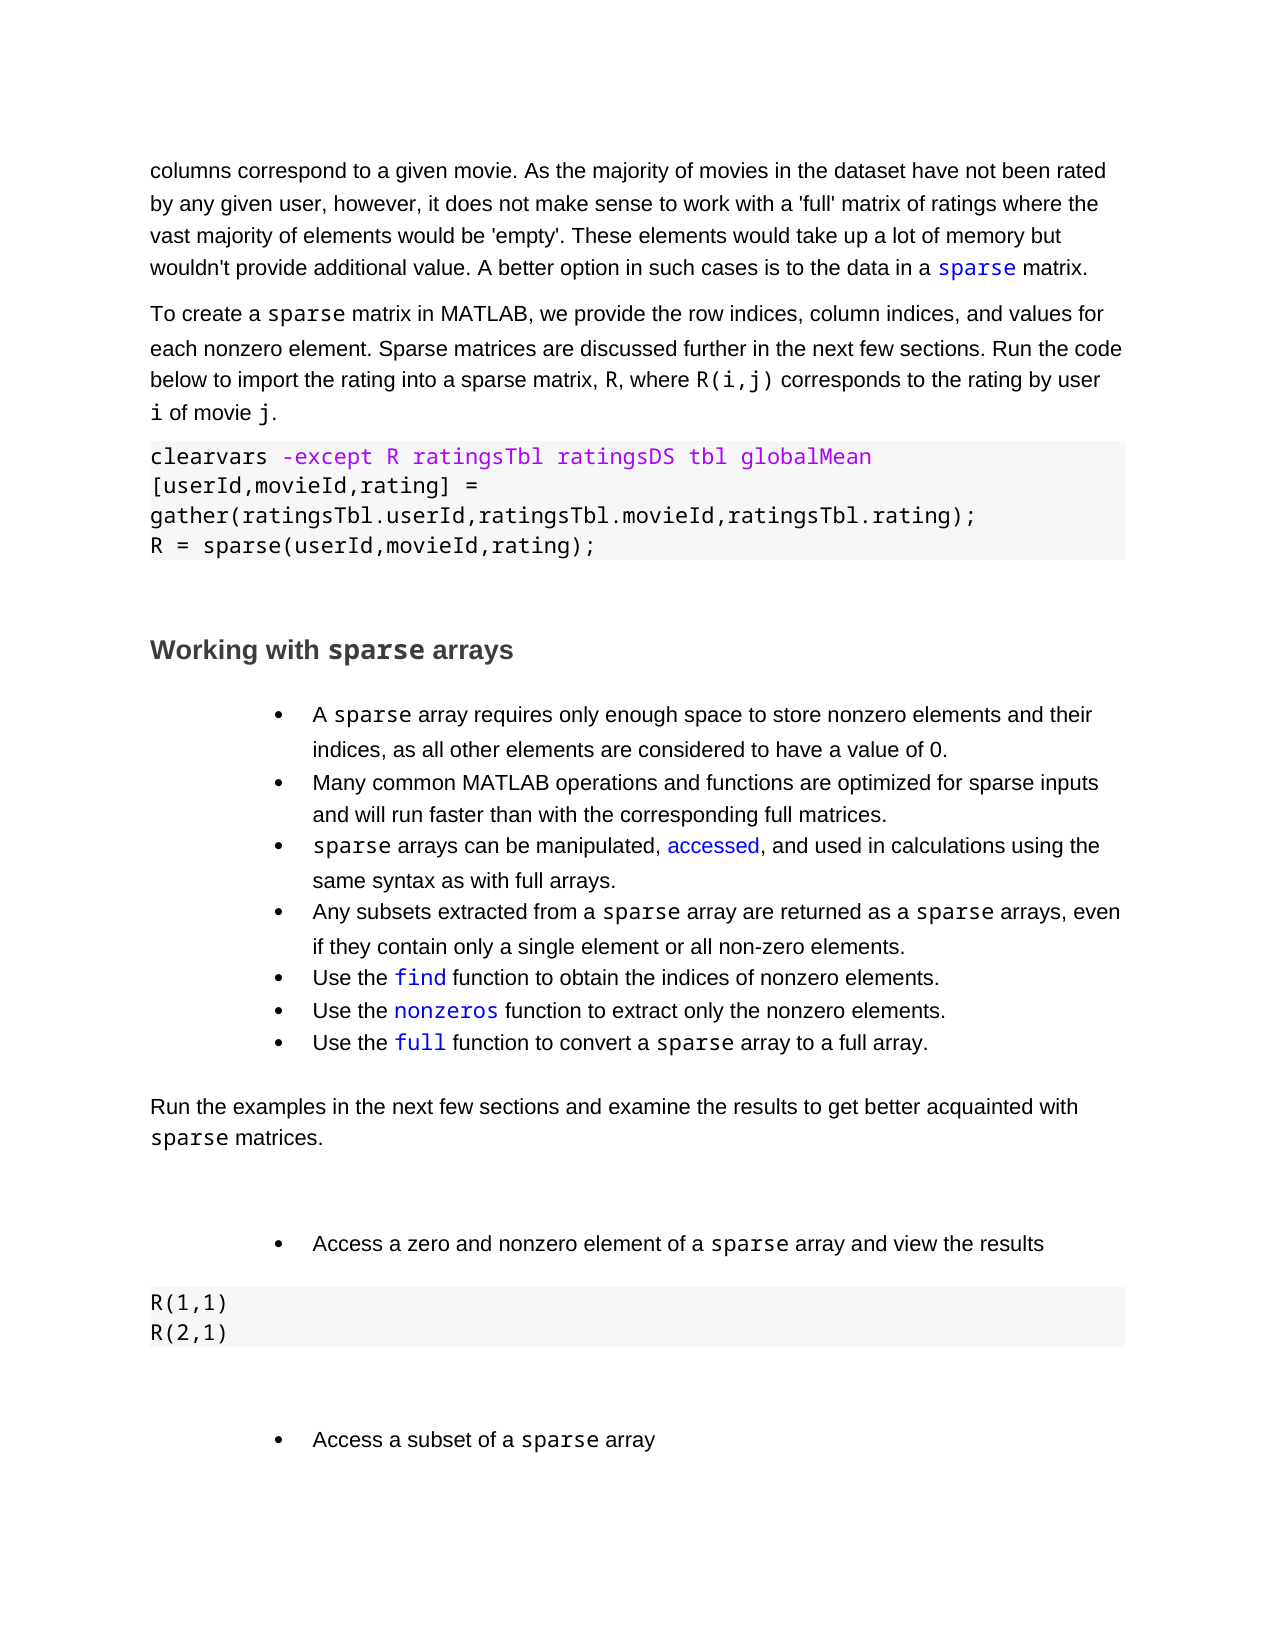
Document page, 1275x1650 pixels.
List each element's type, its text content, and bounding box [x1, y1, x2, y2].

text [userId,movieId,rating] = gather(ratingsTbl.userId,ratingsTbl.movieId,ratingsTbl.rating); [150, 470, 1125, 530]
list A sparse array requires only enough space to store nonzero elements and their indices, as all other elements are considered to have a value of 0. [275, 696, 1125, 762]
text R(1,1) [150, 1287, 1125, 1317]
list Use the nonzeros function to extract only the nonzero elements. [275, 992, 1125, 1024]
list Use the find function to obtain the indices of nonzero elements. [275, 959, 1125, 992]
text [150, 150, 1125, 281]
list Use the full function to convert a sparse array to a full array. [275, 1024, 1125, 1057]
list sparse arrays can be manipulated, accessed, and used in calculations using the same syntax as with full arrays. [275, 827, 1125, 893]
list Many common MATLAB operations and functions are optimized for sparse inputs and will run faster than with the corresponding full matrices. [275, 762, 1125, 827]
text To create a sparse matrix in MATLAB, we provide the row indices, column indices, and values for each nonzero element. Sparse matrices are discussed further in the next few sections. Run the code below to import the rating into a sparse matrix, R, where R(i,j) corresponds to the rating by user i of movie j. [150, 295, 1125, 427]
list Access a subset of a sparse array [275, 1421, 1125, 1454]
list Access a zero and nonzero element of a sparse array and view the results [275, 1225, 1125, 1258]
text Working with sparse arrays [150, 630, 1109, 667]
text R(2,1) [150, 1317, 1125, 1347]
text clearvars -except R ratingsTbl ratingsDS tbl globalMean [150, 441, 1125, 470]
text Run the examples in the next few sections and examine the results to get better acquainted with sparse matrices. [150, 1086, 1125, 1152]
text R = sparse(userId,movieId,rating); [150, 530, 1125, 560]
list Any subsets extracted from a sparse array are returned as a sparse arrays, even if they contain only a single element or all non-zero elements. [275, 893, 1125, 959]
